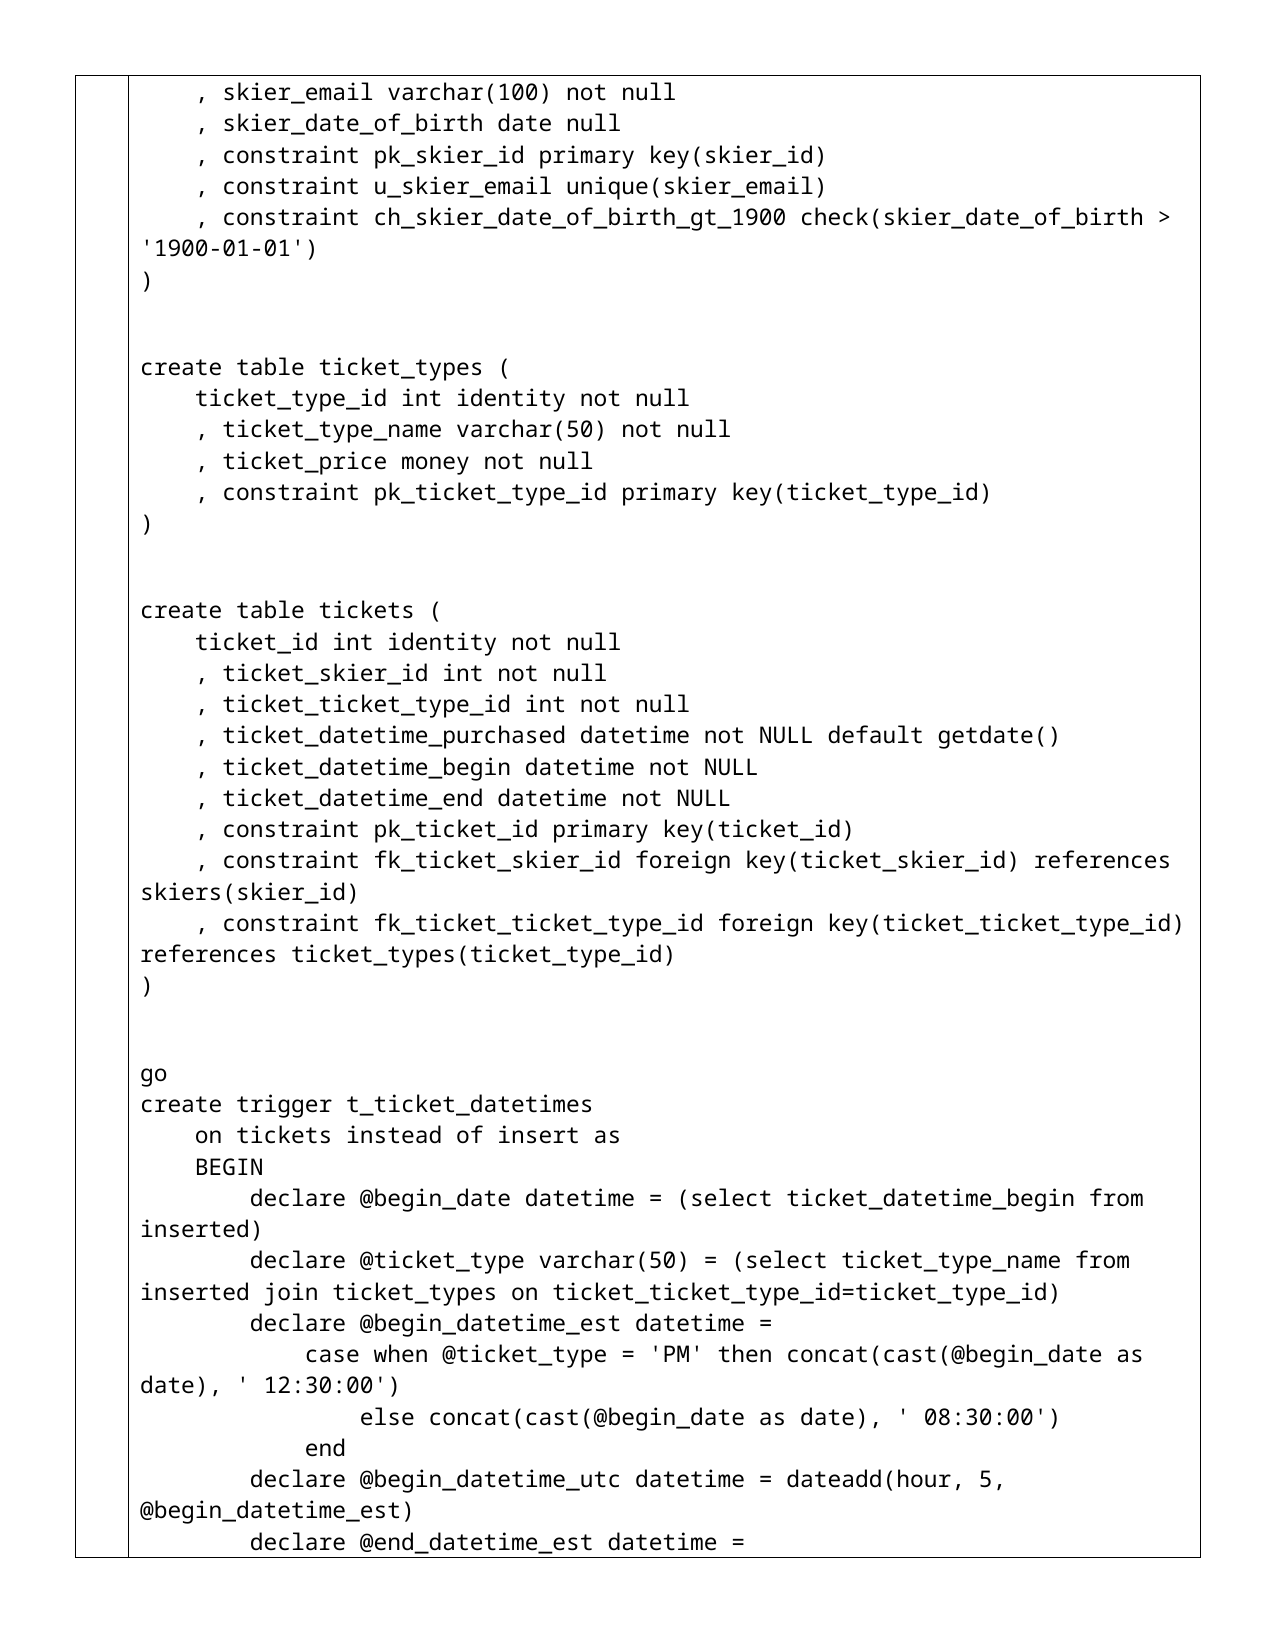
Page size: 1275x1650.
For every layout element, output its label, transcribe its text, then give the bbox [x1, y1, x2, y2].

table_cell 8 [76, 76, 128, 1557]
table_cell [129, 76, 1200, 1557]
